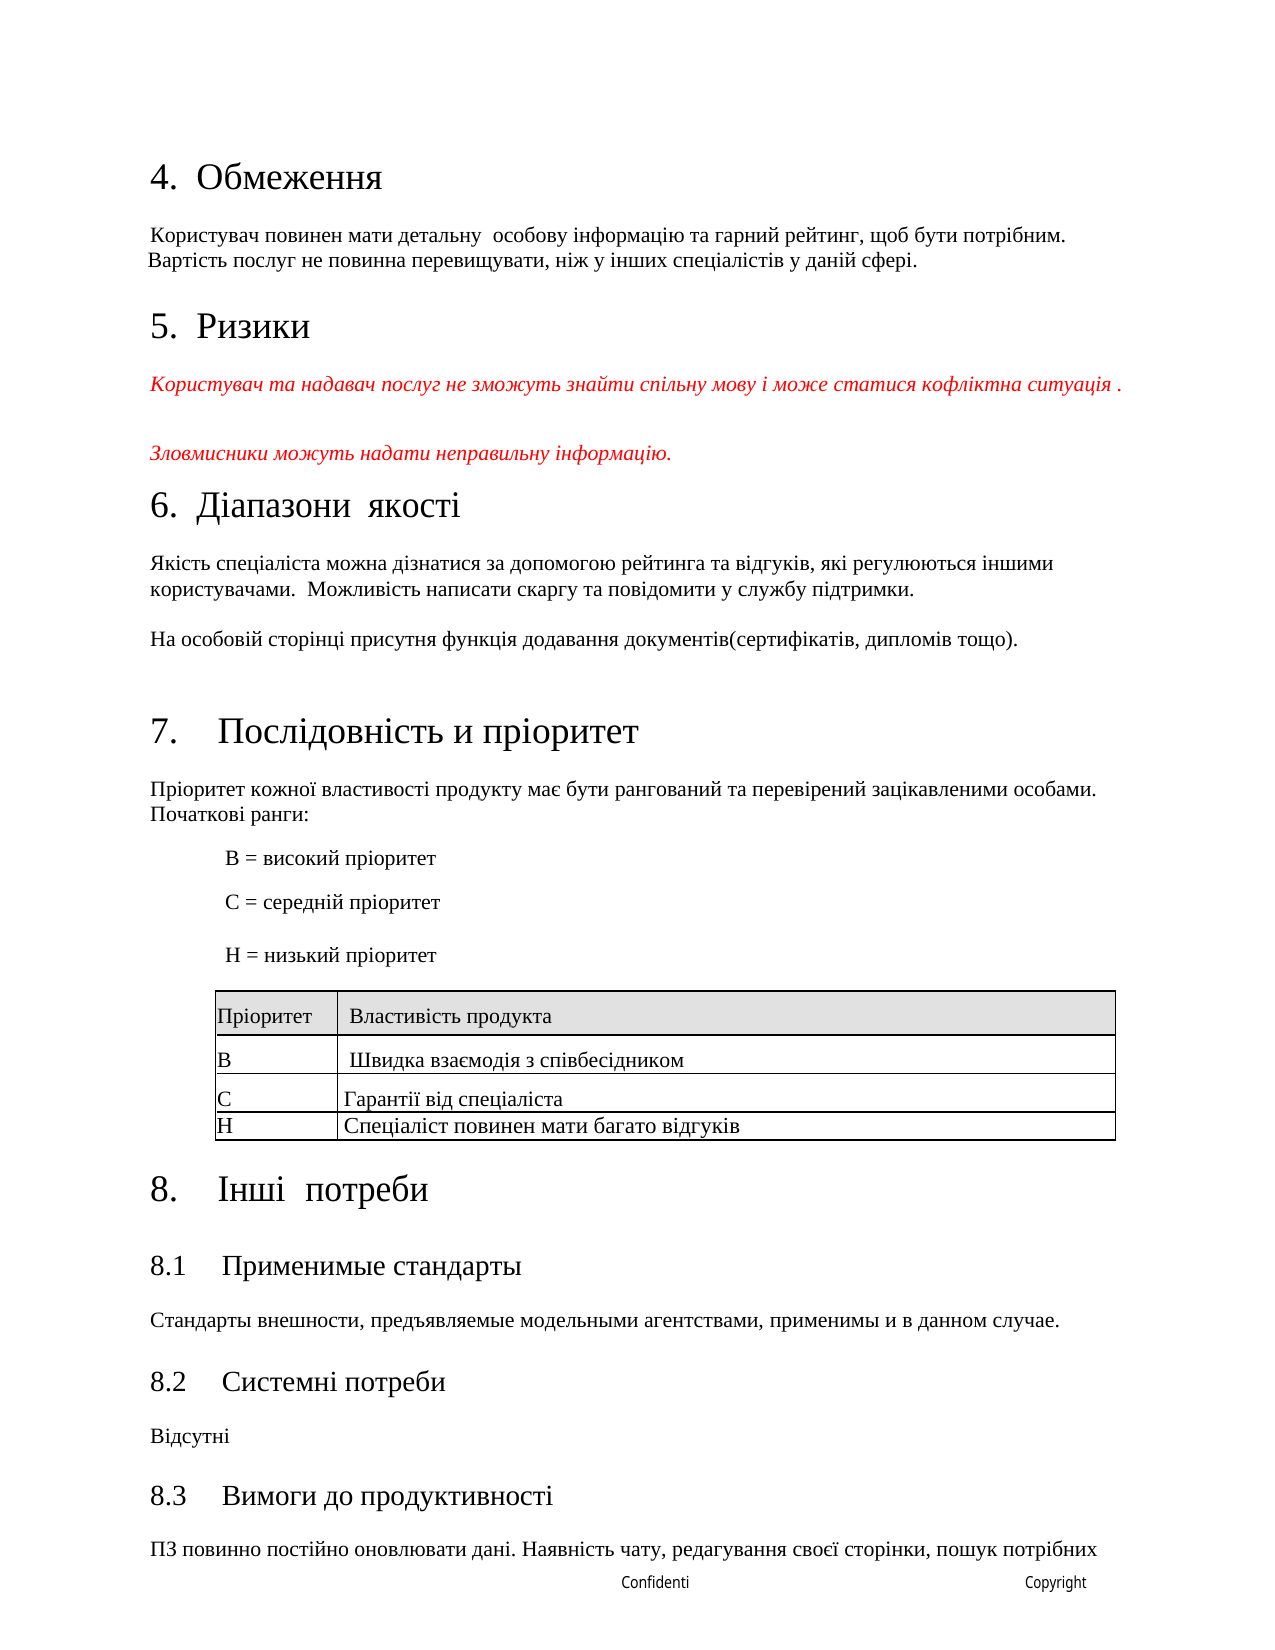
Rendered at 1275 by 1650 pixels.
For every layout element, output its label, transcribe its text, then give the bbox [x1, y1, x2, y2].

text Користувач повинен мати детальну особову інформацію та гарний рейтинг, щоб бути потрібним. [150, 222, 1148, 247]
table_cell В [216, 1035, 337, 1072]
table_cell Швидка взаємодія з співбесідником [338, 1036, 1115, 1072]
subtitle Ризики [150, 303, 1148, 346]
subtitle Послідовність и пріоритет [150, 708, 1148, 752]
text Відсутні [150, 1423, 1148, 1448]
text Якість спеціаліста можна дізнатися за допомогою рейтинга та відгуків, які регулюються іншими користувачами. Можливість написати скаргу та повідомити у службу підтримки. [150, 550, 1148, 601]
text Пріоритет кожної властивості продукту має бути рангований та перевірений зацікавленими особами. Початкові ранги: [150, 776, 1127, 827]
table_cell Гарантії від спеціаліста [338, 1074, 1115, 1111]
table_header Пріоритет [216, 992, 337, 1034]
text Стандарты внешности, предъявляемые модельными агентствами, применимы и в данном случае. [150, 1307, 1148, 1332]
text Зловмисники можуть надати неправильну інформацію. [150, 439, 736, 465]
text Вартість послуг не повинна перевищувати, ніж у інших спеціалістів у даній сфері. [147, 247, 1148, 272]
subtitle Системні потреби [150, 1364, 1148, 1397]
table_cell Н [216, 1112, 337, 1139]
text На особовій сторінці присутня функція додавання документів(сертифікатів, дипломів тощо). [150, 626, 1148, 651]
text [150, 1536, 1148, 1561]
text В = високий пріоритет С = середній пріоритет [225, 845, 447, 914]
subtitle Вимоги до продуктивності [150, 1478, 1148, 1511]
subtitle Обмеження [150, 154, 1148, 197]
table_header Властивість продукта [338, 992, 1115, 1034]
subtitle Применимые стандарты [150, 1248, 1148, 1282]
text Користувач та надавач послуг не зможуть знайти спільну мову і може статися кофліктна ситуація . [150, 371, 1151, 397]
subtitle Інші потреби [150, 1167, 1148, 1210]
subtitle Діапазони якості [150, 482, 1148, 525]
table_cell Спеціаліст повинен мати багато відгуків [338, 1113, 1115, 1139]
table_cell С [216, 1074, 337, 1111]
text Н = низький пріоритет [225, 942, 1148, 967]
